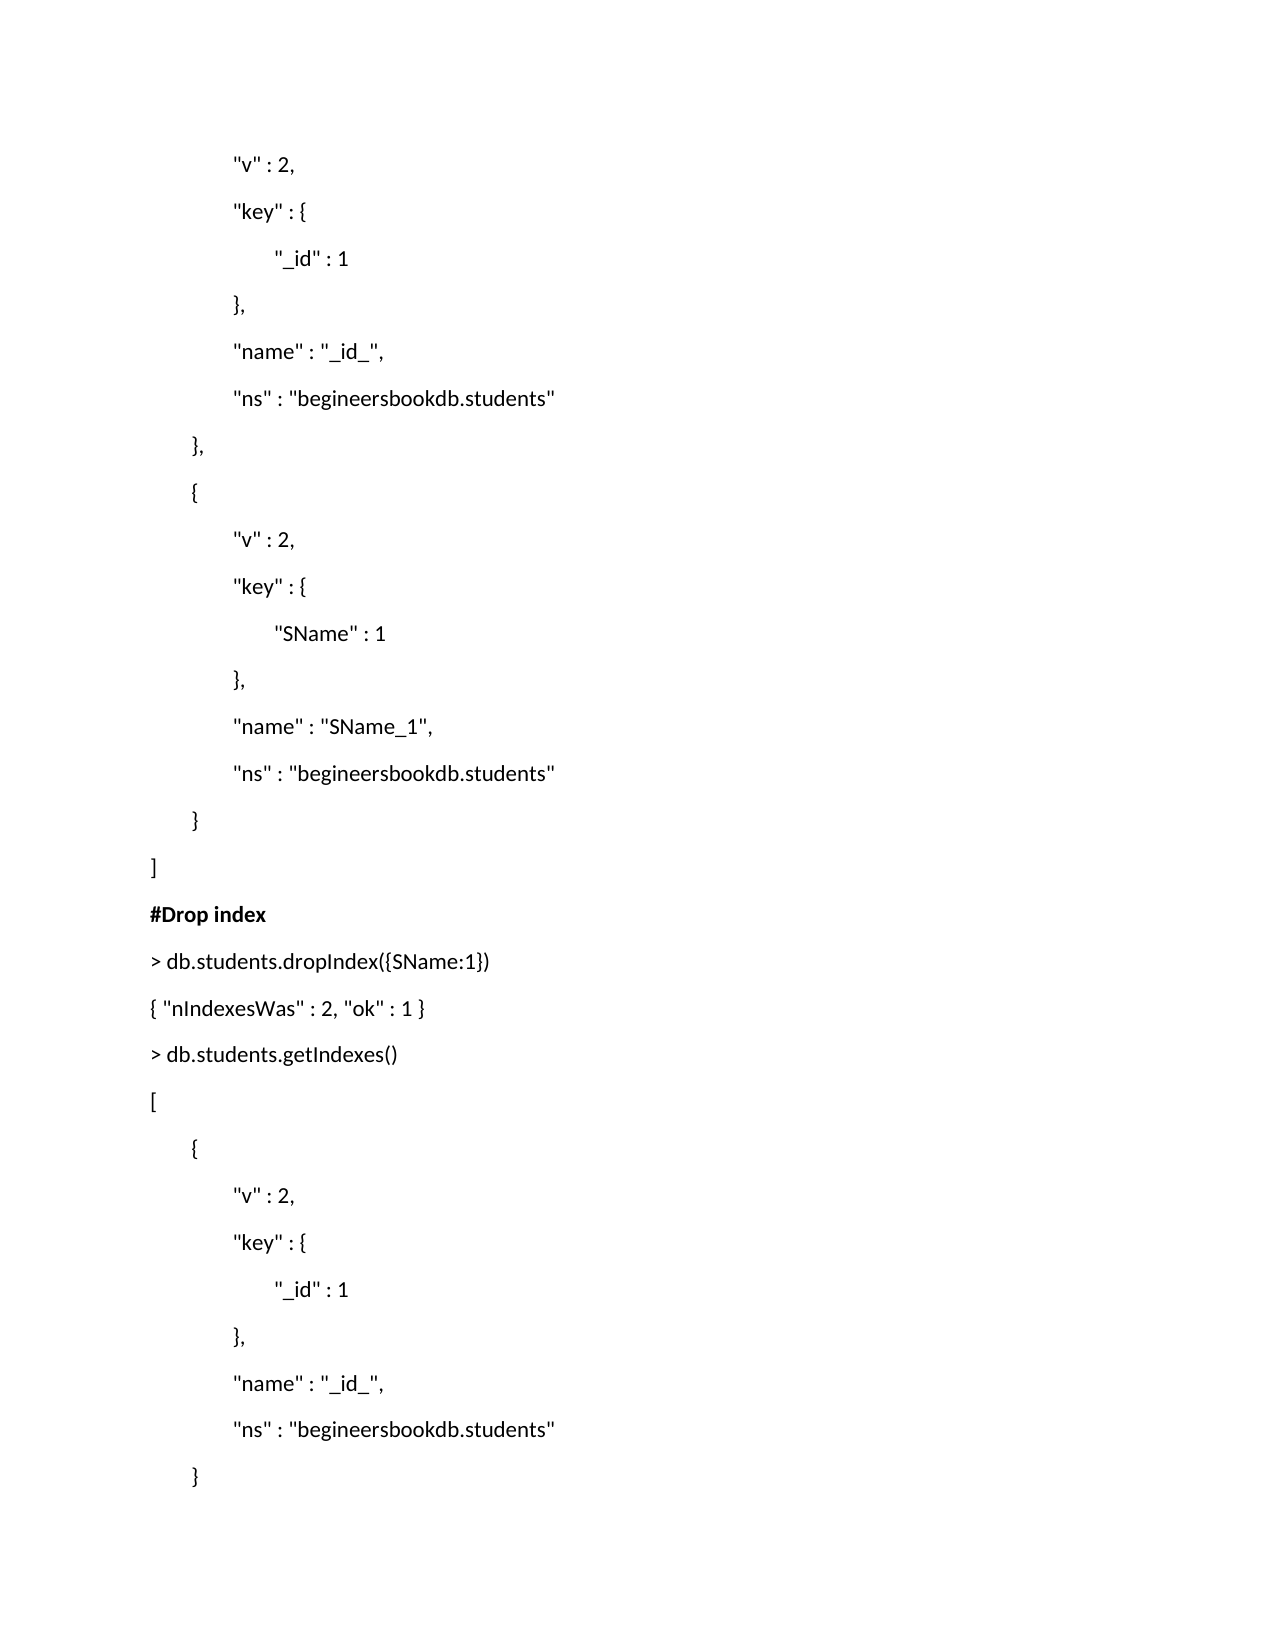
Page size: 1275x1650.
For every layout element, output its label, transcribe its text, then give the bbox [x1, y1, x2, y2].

text "name" : "SName_1", [150, 712, 1125, 741]
text "name" : "_id_", [150, 337, 1125, 366]
text }, [150, 431, 1125, 459]
text "_id" : 1 [150, 1275, 1125, 1303]
text #Drop index [150, 900, 1125, 928]
text "ns" : "begineersbookdb.students" [150, 1416, 1125, 1444]
text } [150, 806, 1125, 834]
text }, [150, 666, 1125, 694]
text "SName" : 1 [150, 619, 1125, 647]
text } [150, 1462, 1125, 1491]
text "ns" : "begineersbookdb.students" [150, 384, 1125, 412]
text > db.students.dropIndex({SName:1}) [150, 947, 1125, 975]
text { "nIndexesWas" : 2, "ok" : 1 } [150, 994, 1125, 1022]
text "ns" : "begineersbookdb.students" [150, 759, 1125, 787]
text }, [150, 1322, 1125, 1350]
text "_id" : 1 [150, 244, 1125, 272]
text "key" : { [150, 1228, 1125, 1256]
text [ [150, 1087, 1125, 1116]
text "v" : 2, [150, 1181, 1125, 1209]
text "key" : { [150, 197, 1125, 225]
text "v" : 2, [150, 150, 1125, 178]
text ] [150, 853, 1125, 881]
text }, [150, 291, 1125, 319]
text "name" : "_id_", [150, 1369, 1125, 1397]
text { [150, 478, 1125, 506]
text > db.students.getIndexes() [150, 1041, 1125, 1069]
text "key" : { [150, 572, 1125, 600]
text "v" : 2, [150, 525, 1125, 553]
text { [150, 1134, 1125, 1162]
